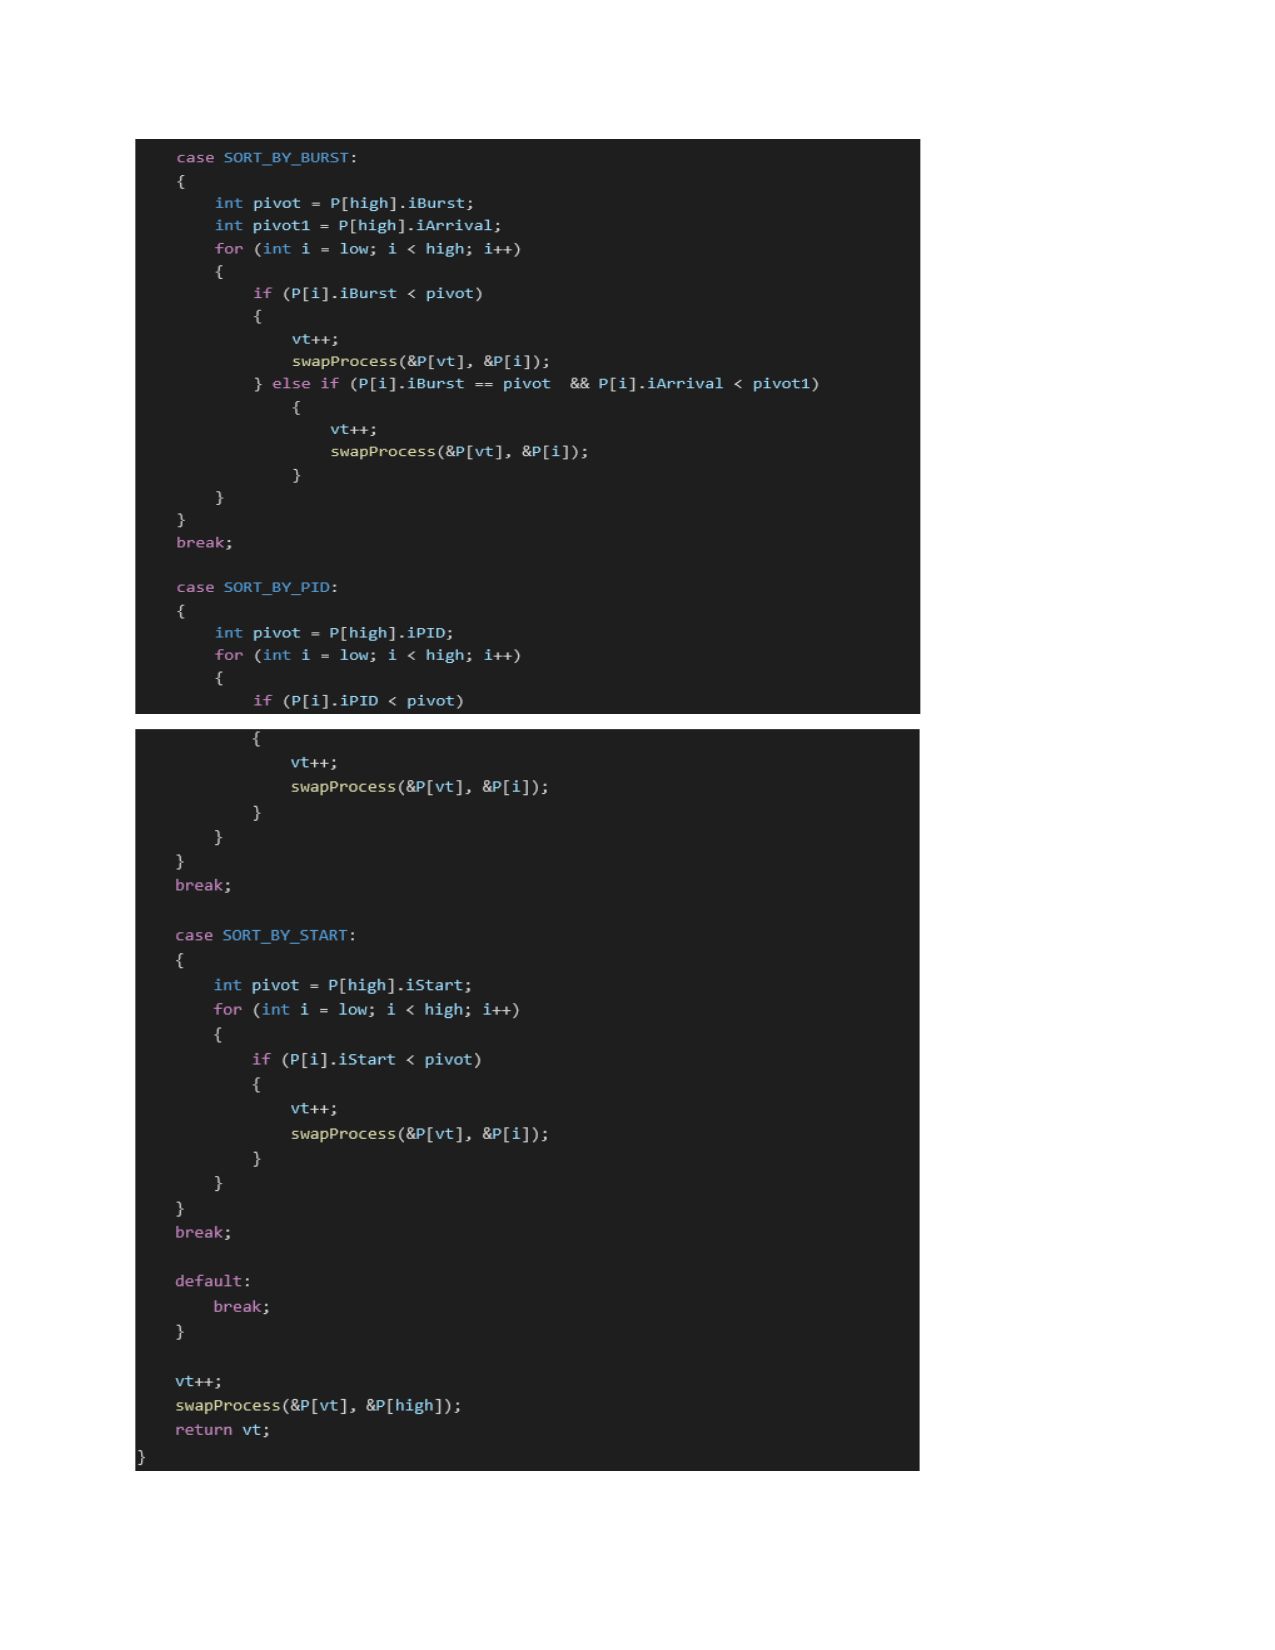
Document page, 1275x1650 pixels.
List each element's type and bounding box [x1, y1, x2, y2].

picture [135, 139, 921, 714]
picture [135, 729, 921, 1471]
